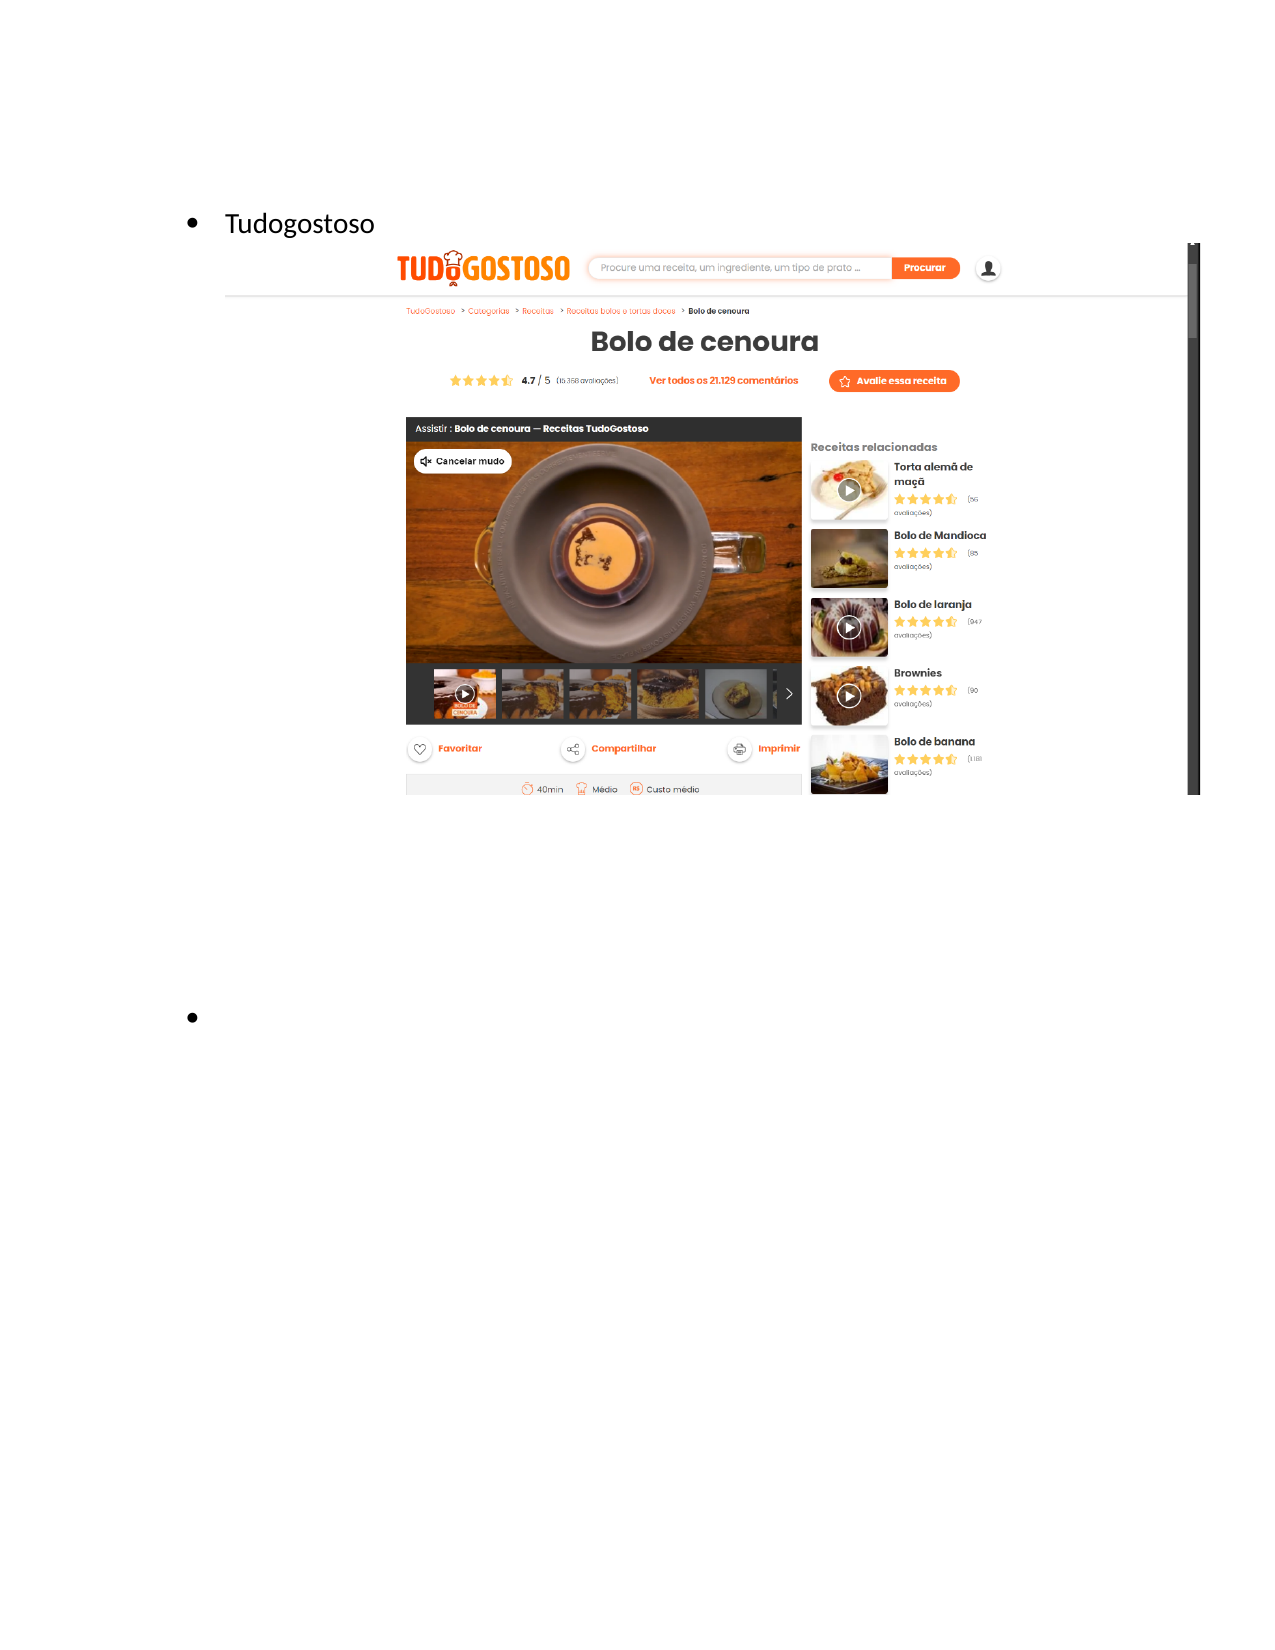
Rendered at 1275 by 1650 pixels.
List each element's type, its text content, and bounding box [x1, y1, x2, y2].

list Tudogostoso [187, 205, 1125, 241]
picture [225, 243, 1200, 795]
